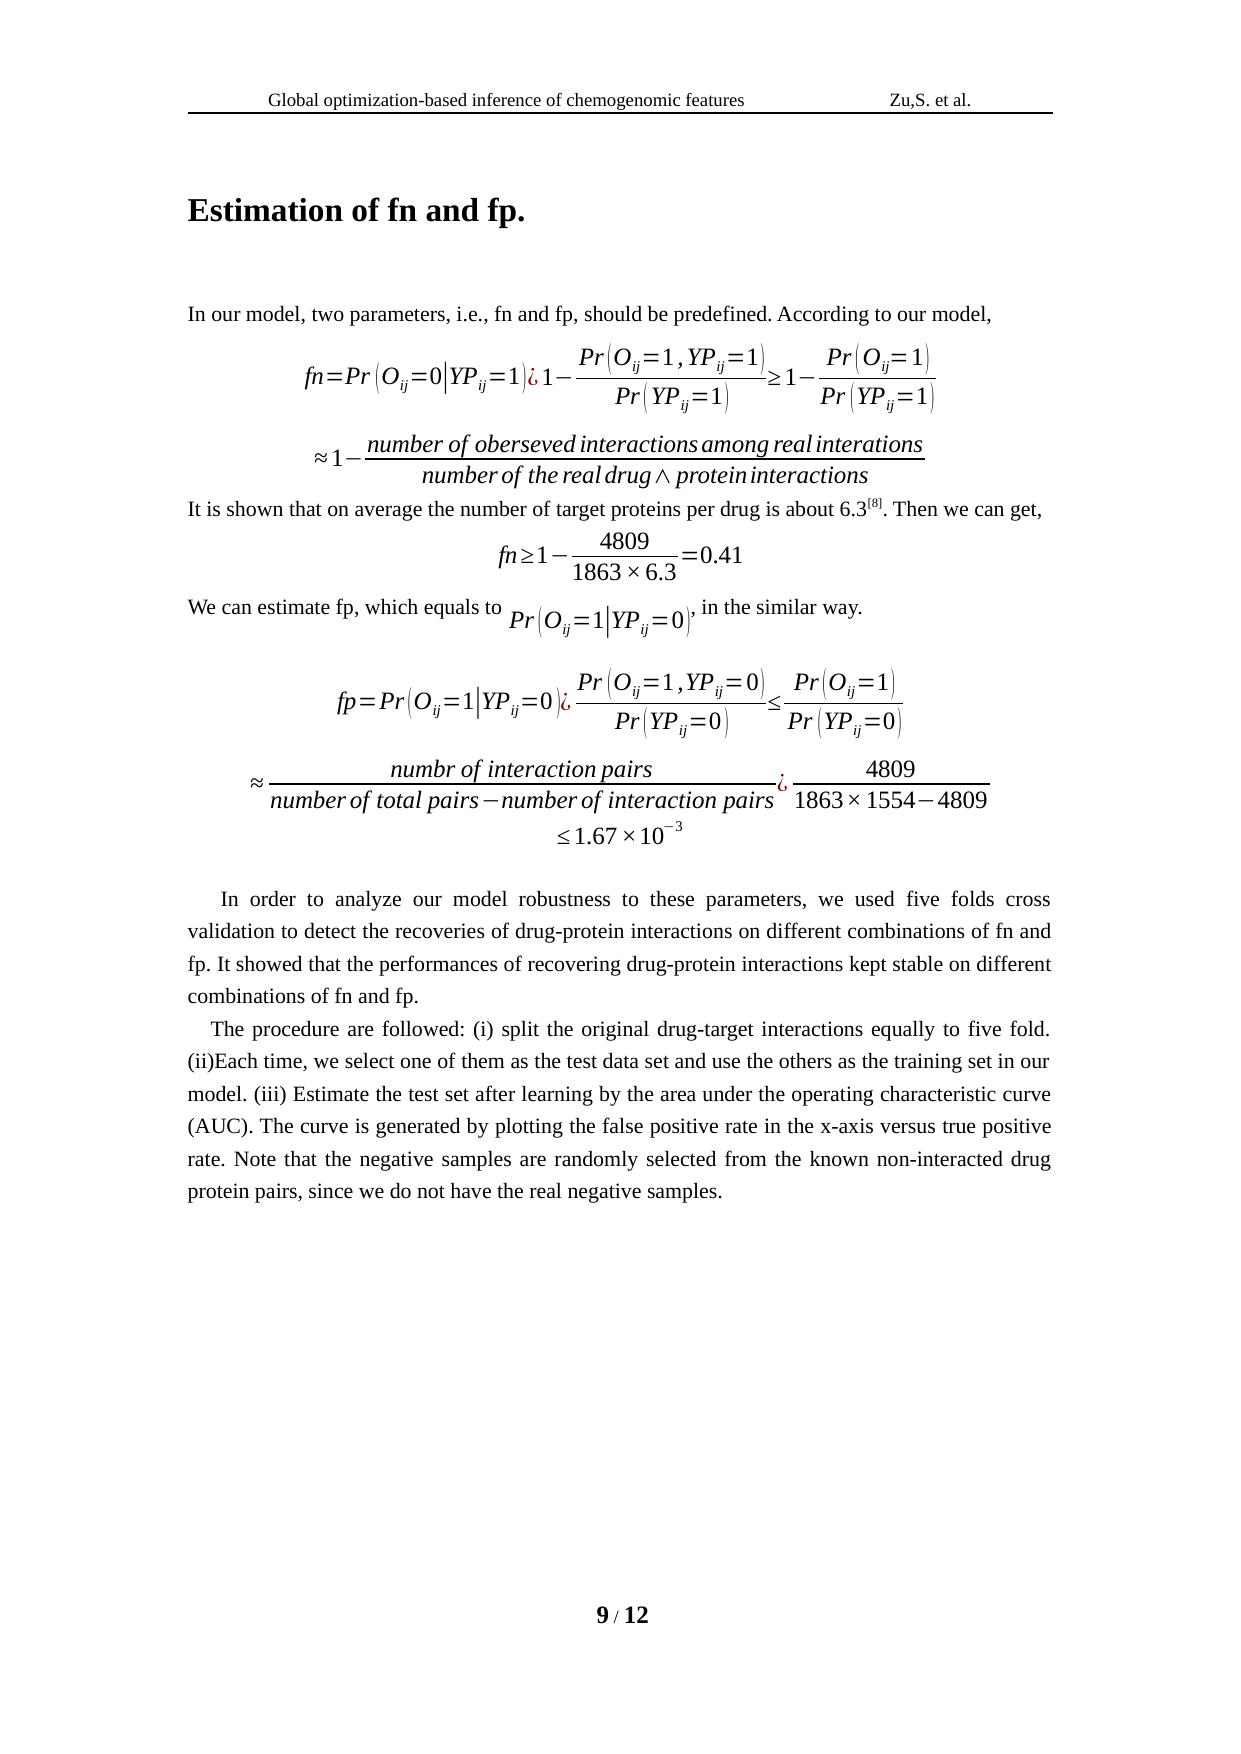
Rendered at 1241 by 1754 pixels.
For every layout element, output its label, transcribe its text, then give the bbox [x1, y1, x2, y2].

text It is shown that on average the number of target proteins per drug is about 6.3[8]. Then we can get, [187, 492, 1053, 524]
subtitle Estimation of fn and fp. [187, 177, 1053, 242]
text We can estimate fp, which equals to , in the similar way. [187, 589, 1053, 654]
text The procedure are followed: (i) split the original drug-target interactions equally to five fold. (ii)Each time, we select one of them as the test data set and use the others as the training set in our model. (iii) Estimate the test set after learning by the area under the operating characteristic curve (AUC). The curve is generated by plotting the false positive rate in the x-axis versus true positive rate. Note that the negative samples are randomly selected from the known non-interacted drug protein pairs, since we do not have the real negative samples. [187, 1012, 1053, 1207]
text In order to analyze our model robustness to these parameters, we used five folds cross validation to detect the recoveries of drug-protein interactions on different combinations of fn and fp. It showed that the performances of recovering drug-protein interactions kept stable on different combinations of fn and fp. [187, 882, 1053, 1012]
text In our model, two parameters, i.e., fn and fp, should be predefined. According to our model, [187, 297, 1053, 329]
